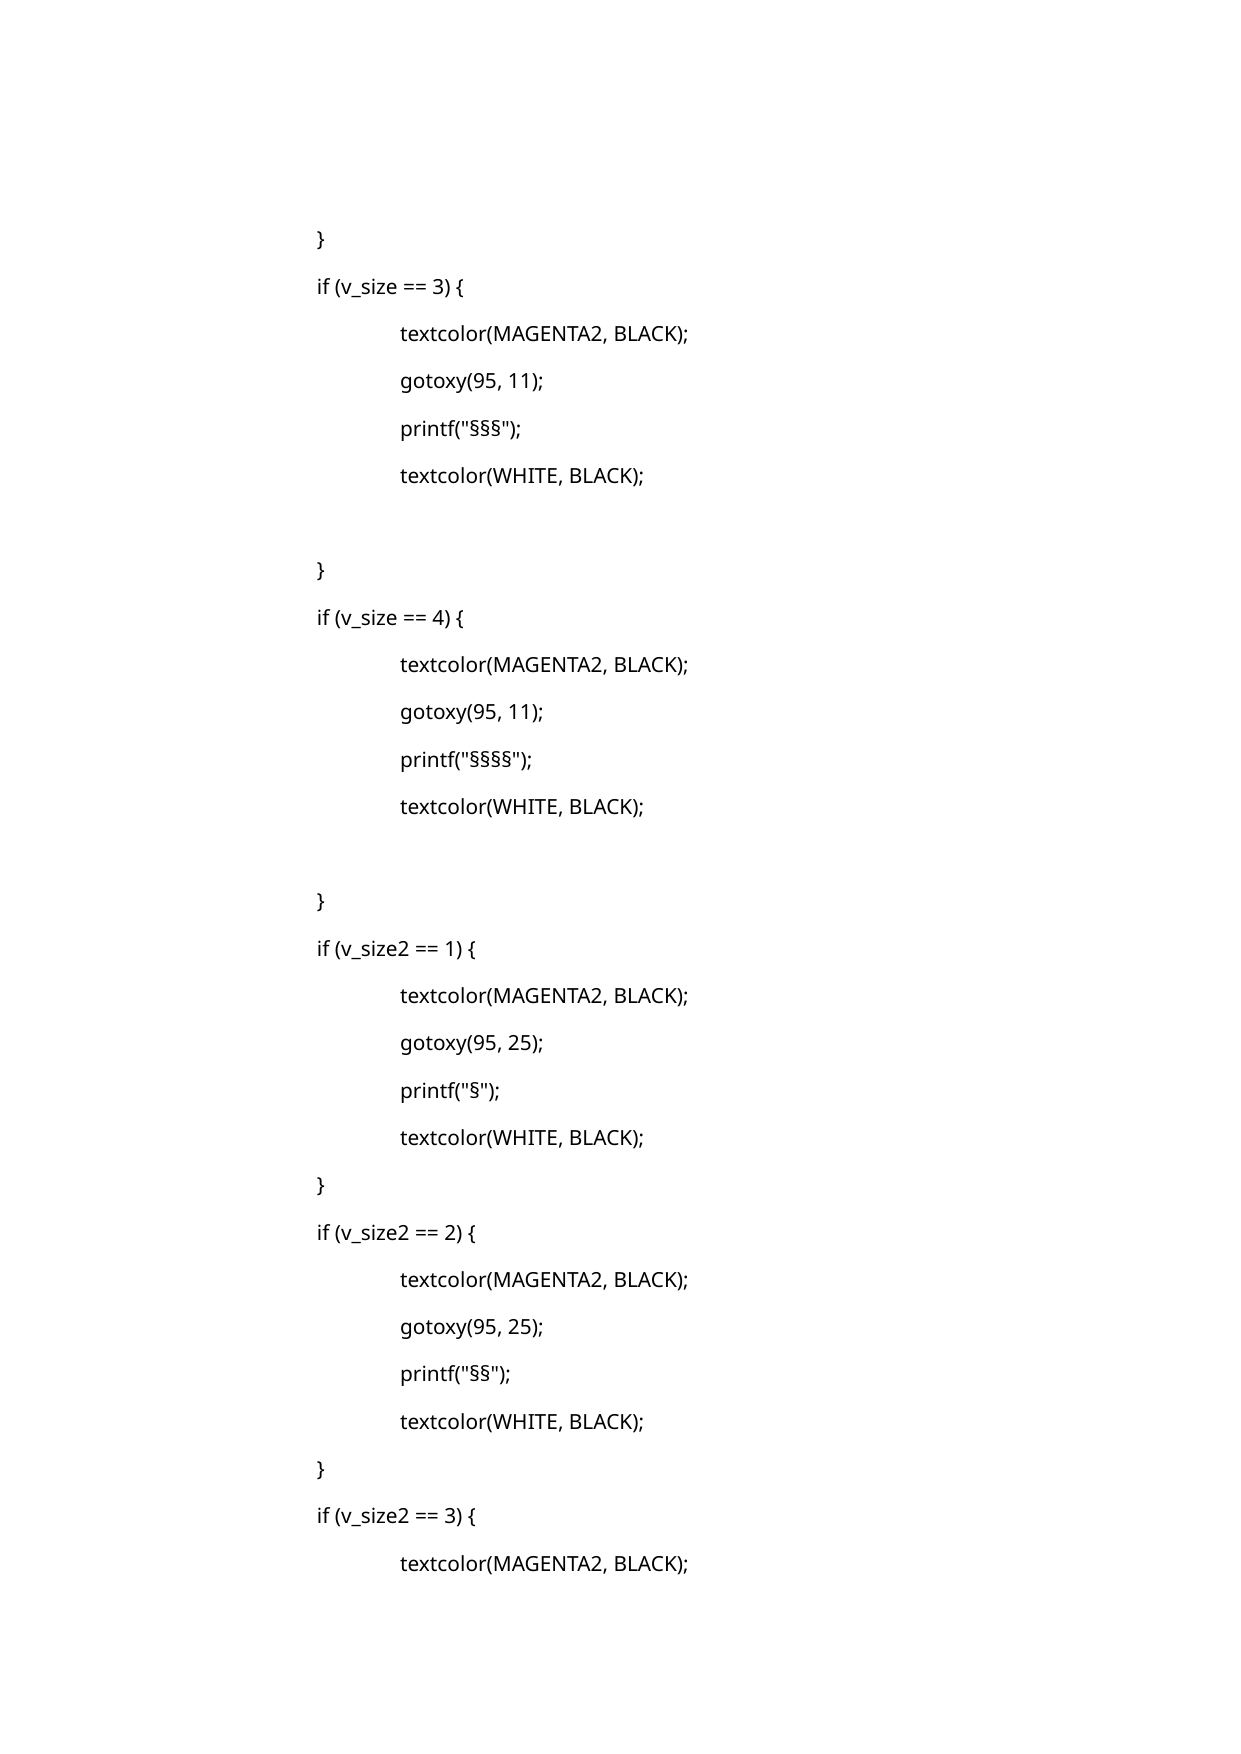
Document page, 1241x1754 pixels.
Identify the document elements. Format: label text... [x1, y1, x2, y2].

text textcolor(WHITE, BLACK); [150, 792, 1090, 820]
text textcolor(WHITE, BLACK); [150, 461, 1090, 489]
text if (v_size == 4) { [150, 603, 1090, 631]
text gotoxy(95, 11); [150, 697, 1090, 726]
text printf("§"); [150, 1076, 1090, 1104]
text gotoxy(95, 11); [150, 366, 1090, 395]
text } [150, 1454, 1090, 1482]
text textcolor(WHITE, BLACK); [150, 1407, 1090, 1435]
text textcolor(WHITE, BLACK); [150, 1123, 1090, 1151]
text printf("§§§§"); [150, 745, 1090, 773]
text if (v_size2 == 2) { [150, 1218, 1090, 1246]
text if (v_size2 == 1) { [150, 934, 1090, 962]
text } [150, 556, 1090, 584]
text gotoxy(95, 25); [150, 1312, 1090, 1341]
text textcolor(MAGENTA2, BLACK); [150, 1549, 1090, 1577]
text textcolor(MAGENTA2, BLACK); [150, 1265, 1090, 1293]
text if (v_size2 == 3) { [150, 1501, 1090, 1530]
text textcolor(MAGENTA2, BLACK); [150, 981, 1090, 1009]
text gotoxy(95, 25); [150, 1028, 1090, 1057]
text } [150, 224, 1090, 253]
text textcolor(MAGENTA2, BLACK); [150, 650, 1090, 678]
text printf("§§"); [150, 1359, 1090, 1388]
text } [150, 887, 1090, 915]
text printf("§§§"); [150, 414, 1090, 442]
text if (v_size == 3) { [150, 272, 1090, 300]
text textcolor(MAGENTA2, BLACK); [150, 319, 1090, 347]
text } [150, 1170, 1090, 1199]
